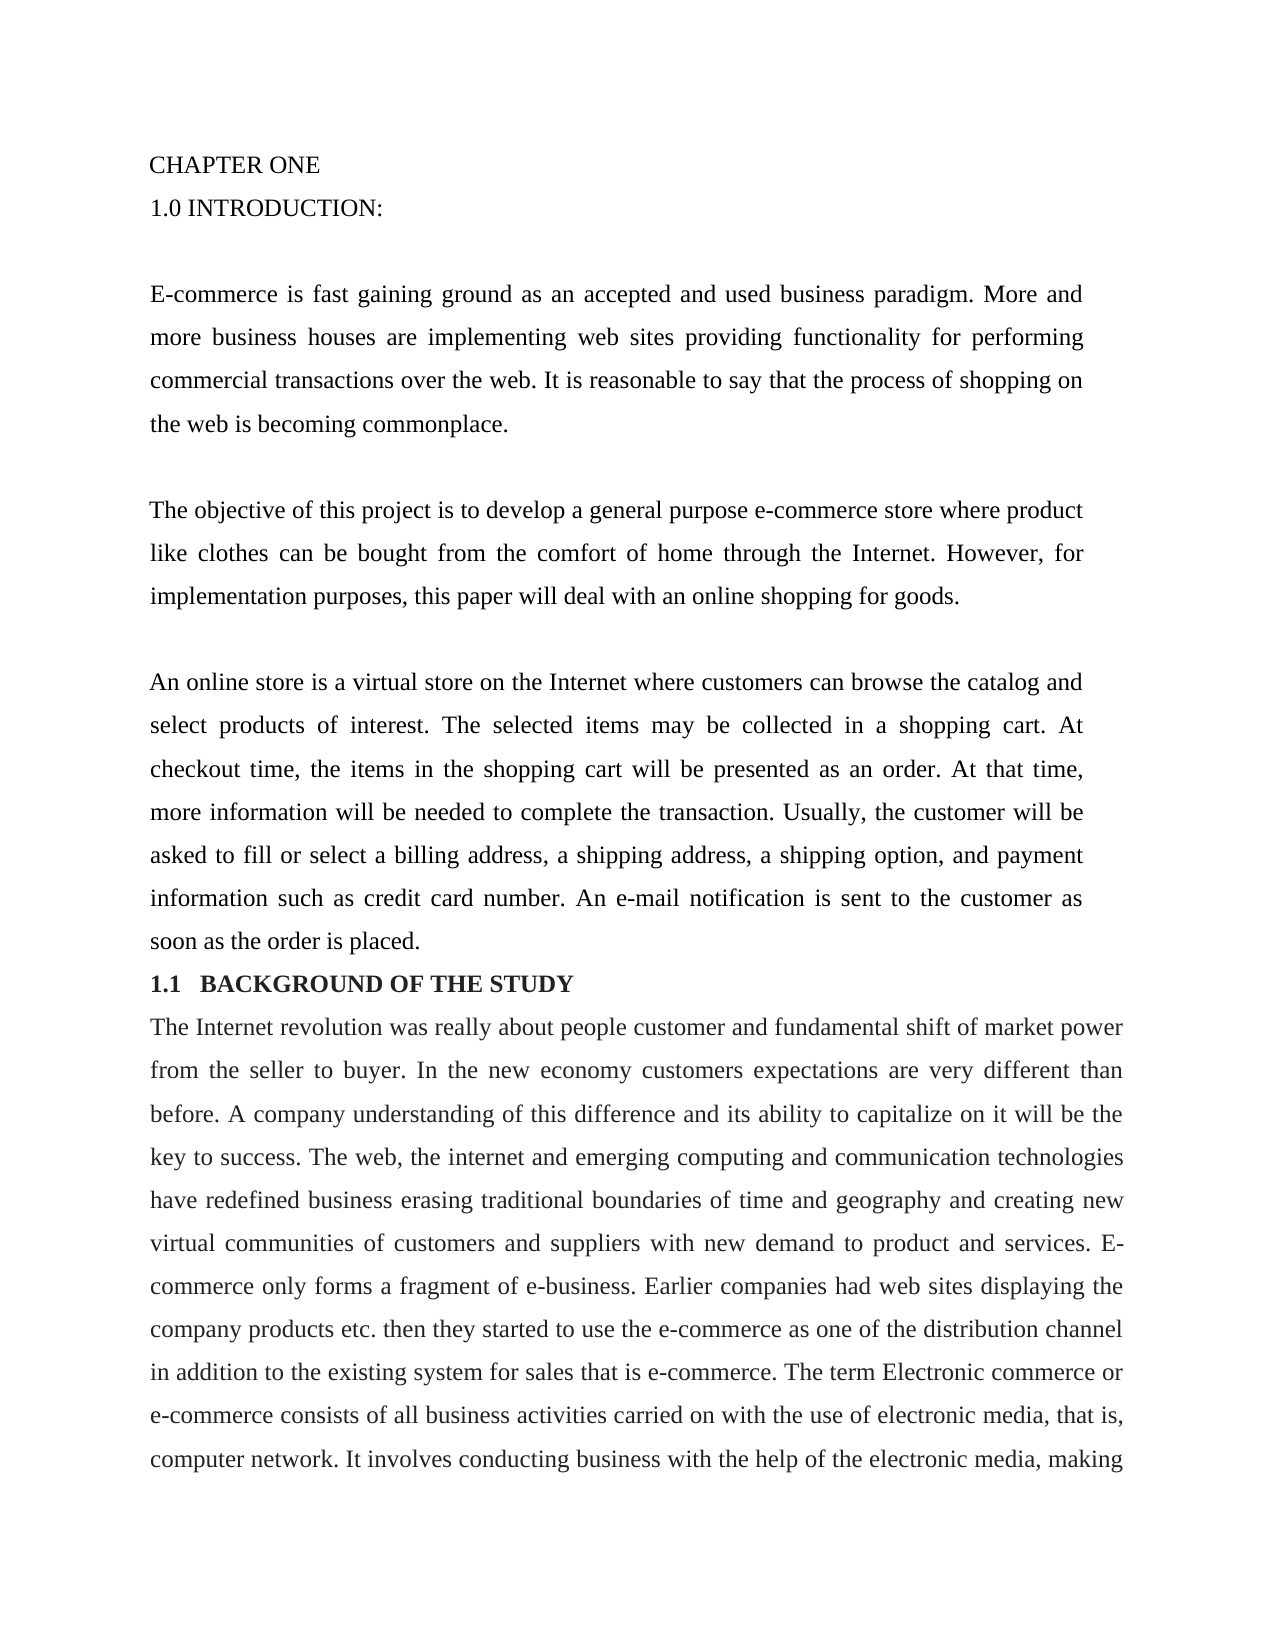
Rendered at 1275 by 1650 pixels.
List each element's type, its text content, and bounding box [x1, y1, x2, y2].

text E-commerce is fast gaining ground as an accepted and used business paradigm. More and more business houses are implementing web sites providing functionality for performing commercial transactions over the web. It is reasonable to say that the process of shopping on the web is becoming commonplace. [150, 279, 1084, 437]
text 1.1 BACKGROUND OF THE STUDY [150, 969, 1125, 998]
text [150, 1012, 1125, 1472]
text An online store is a virtual store on the Internet where customers can browse the catalog and select products of interest. The selected items may be collected in a shopping cart. At checkout time, the items in the shopping cart will be presented as an order. At that time, more information will be needed to complete the transaction. Usually, the customer will be asked to fill or select a billing address, a shipping address, a shipping option, and payment information such as credit card number. An e-mail notification is sent to the customer as soon as the order is placed. [149, 667, 1084, 955]
text The objective of this project is to develop a general purpose e-commerce store where product like clothes can be bought from the comfort of home through the Internet. However, for implementation purposes, this paper will deal with an online shopping for goods. [149, 495, 1084, 610]
subtitle 1.0 INTRODUCTION: [150, 193, 1127, 222]
subtitle CHAPTER ONE [149, 150, 1127, 179]
